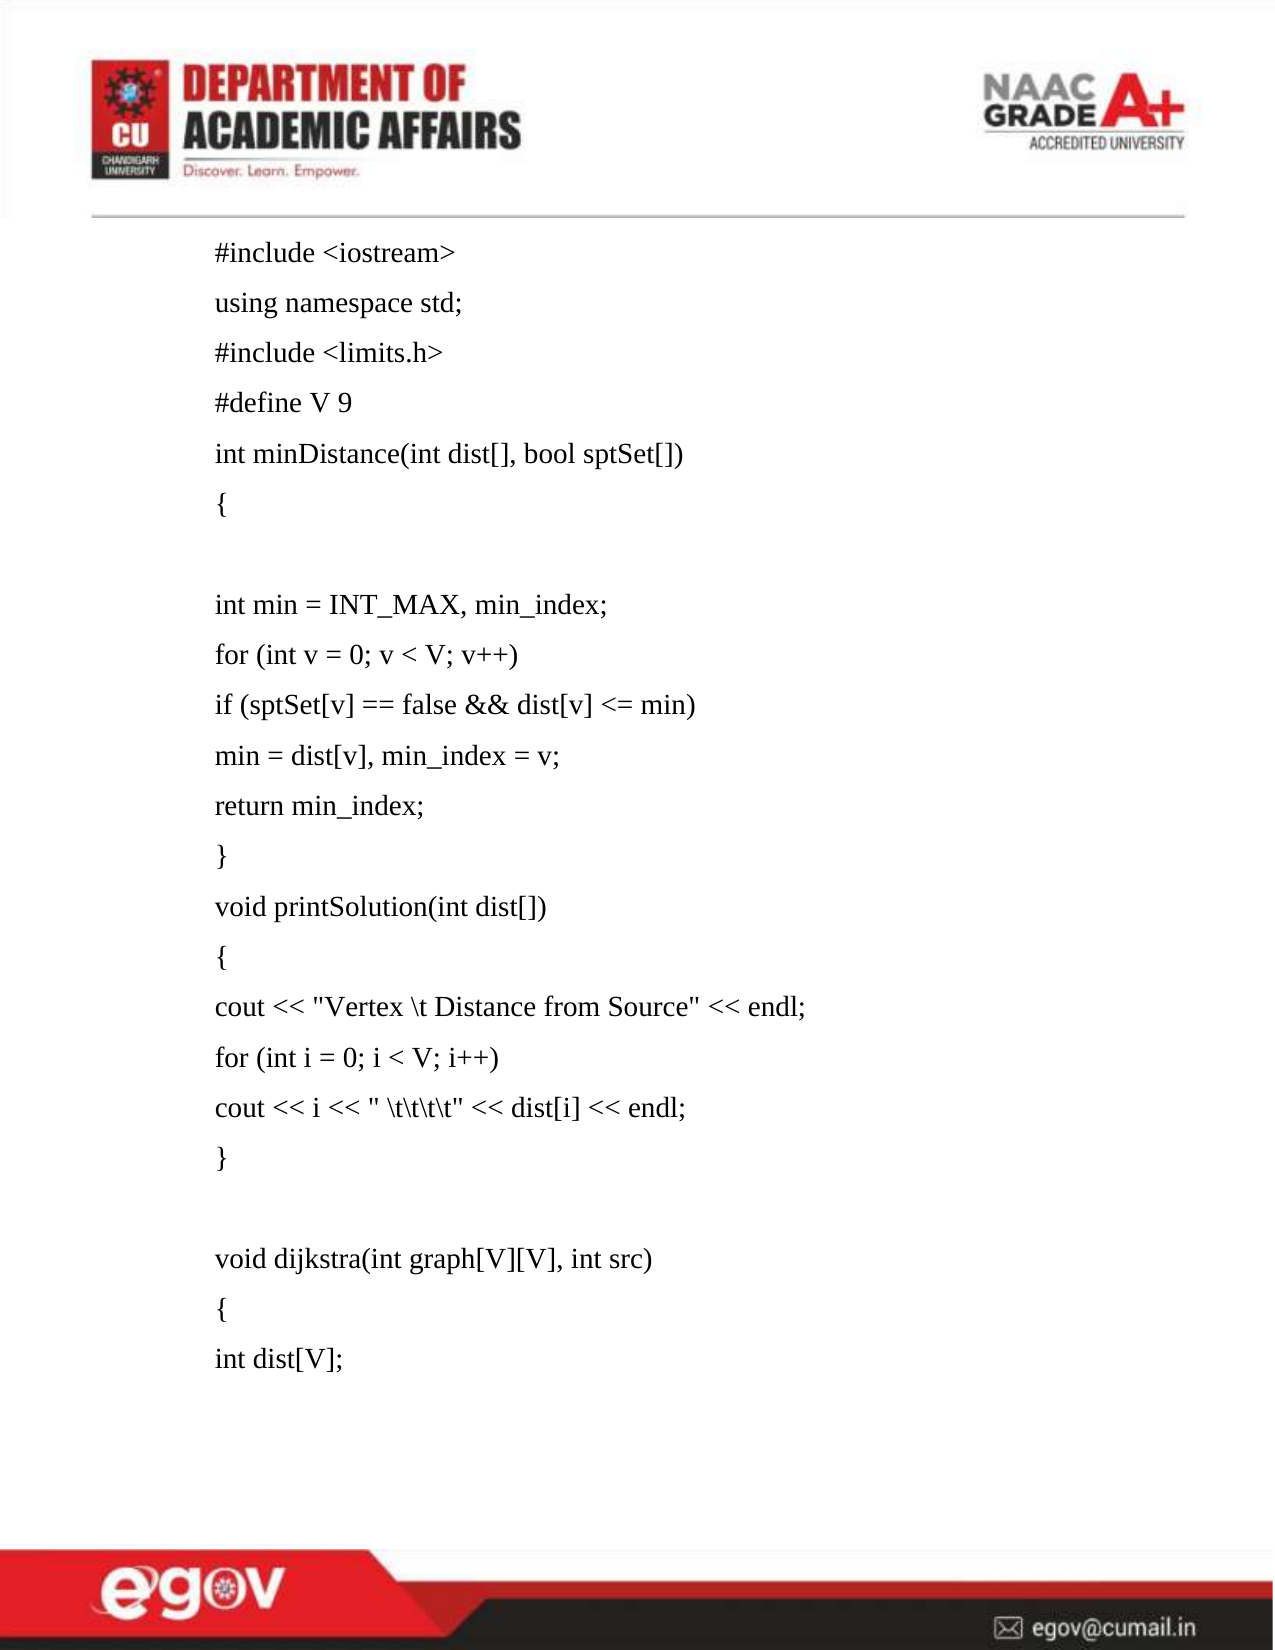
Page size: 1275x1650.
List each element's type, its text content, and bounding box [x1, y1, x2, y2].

list cout << "Vertex \t Distance from Source" << endl; [214, 989, 1190, 1023]
list cout << i << " \t\t\t\t" << dist[i] << endl; [214, 1090, 1190, 1123]
list { [214, 486, 1190, 520]
list int dist[V]; [214, 1342, 1190, 1375]
list #include <limits.h> [214, 335, 1190, 369]
list for (int i = 0; i < V; i++) [214, 1040, 1190, 1073]
list for (int v = 0; v < V; v++) [214, 637, 1190, 671]
picture [0, 0, 1275, 218]
list } [214, 838, 1190, 872]
list #define V 9 [214, 386, 1190, 419]
list void printSolution(int dist[]) [214, 889, 1190, 922]
list if (sptSet[v] == false && dist[v] <= min) [214, 687, 1190, 721]
list } [214, 1140, 1190, 1174]
list { [214, 1291, 1190, 1325]
list int minDistance(int dist[], bool sptSet[]) [214, 436, 1190, 469]
list min = dist[v], min_index = v; [214, 738, 1190, 771]
list int min = INT_MAX, min_index; [214, 587, 1190, 620]
list { [214, 939, 1190, 973]
list #include <iostream> [214, 143, 1190, 268]
list void dijkstra(int graph[V][V], int src) [214, 1241, 1190, 1274]
list using namespace std; [214, 285, 1190, 318]
list return min_index; [214, 788, 1190, 822]
picture [0, 1549, 1273, 1650]
